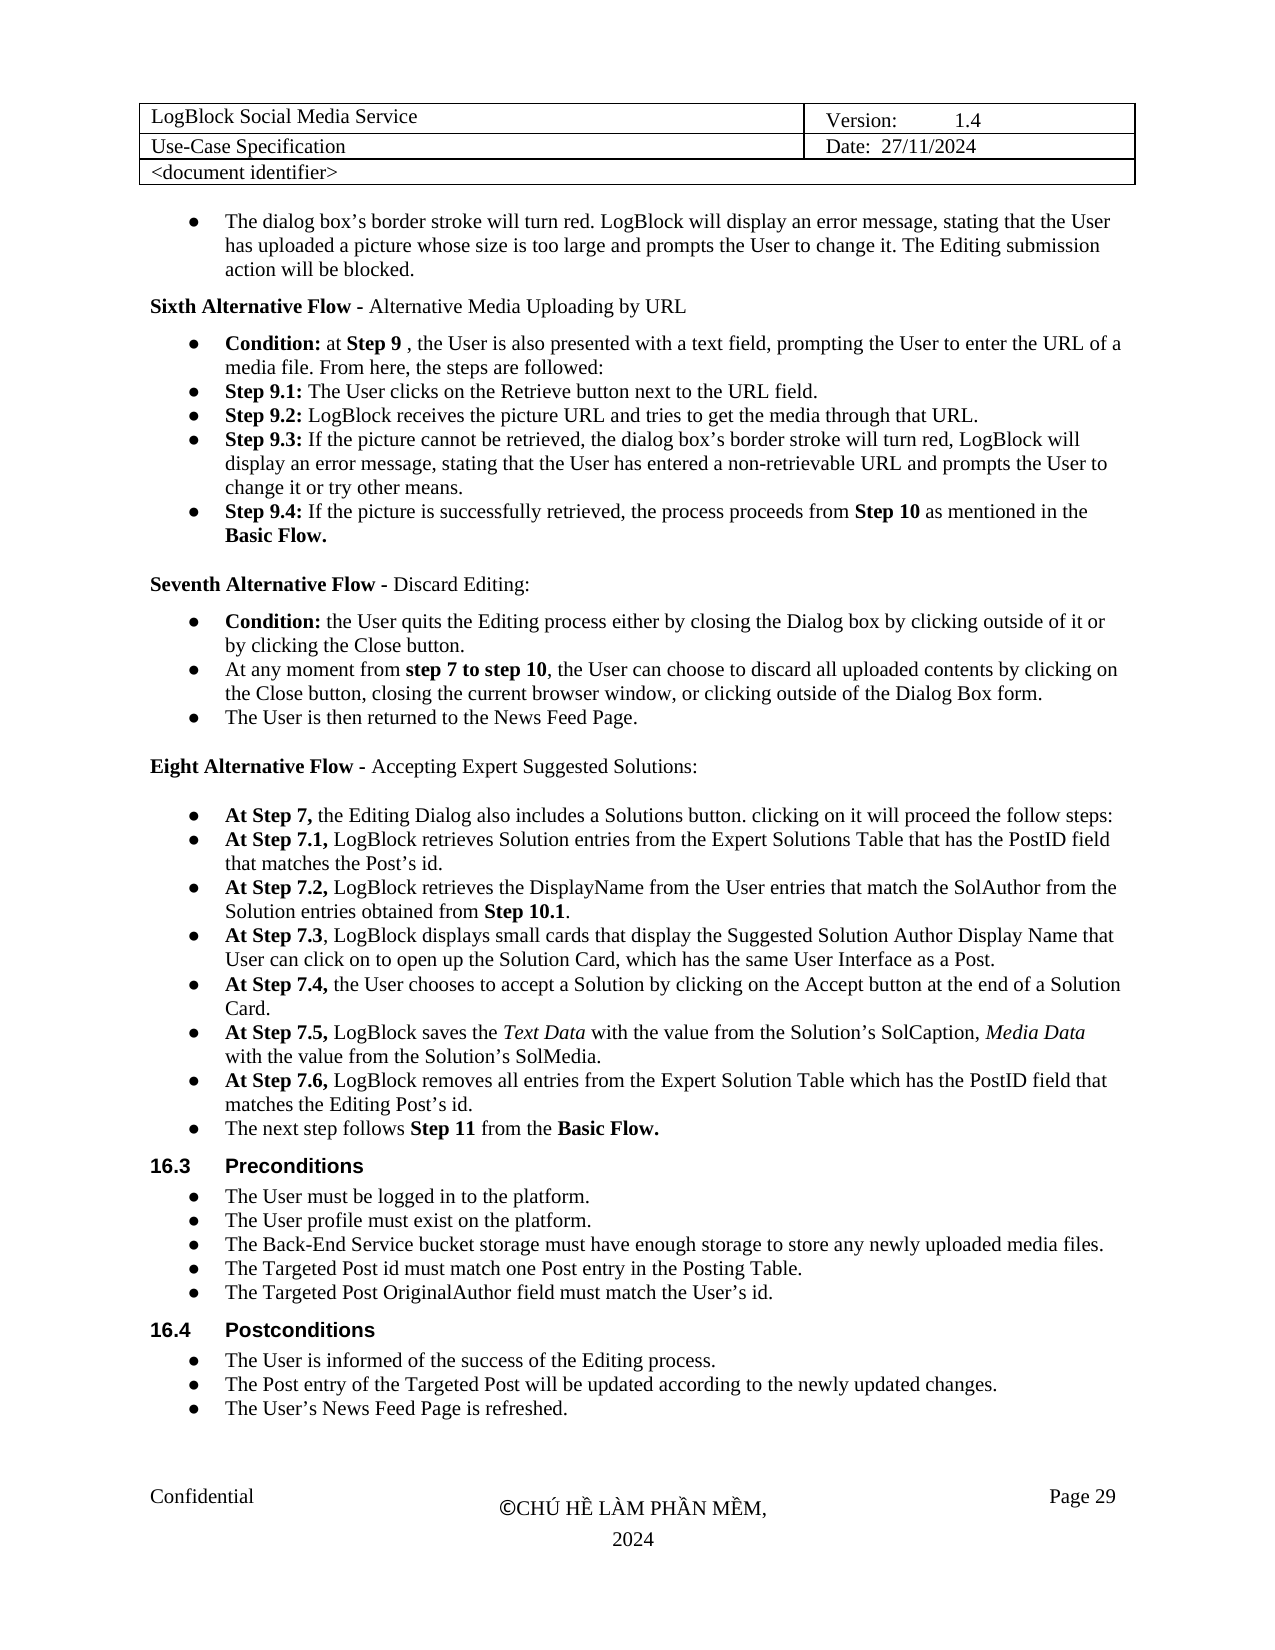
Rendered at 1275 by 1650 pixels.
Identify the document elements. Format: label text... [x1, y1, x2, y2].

list At Step 7.2, LogBlock retrieves the DisplayName from the User entries that match the SolAuthor from the Solution entries obtained from Step 10.1. [187, 875, 1125, 923]
list Step 9.3: If the picture cannot be retrieved, the dialog box’s border stroke will turn red, LogBlock will display an error message, stating that the User has entered a non-retrievable URL and prompts the User to change it or try other means. [187, 427, 1125, 499]
list The User is then returned to the News Feed Page. [187, 705, 1125, 729]
list At Step 7.3, LogBlock displays small cards that display the Suggested Solution Author Display Name that User can click on to open up the Solution Card, which has the same User Interface as a Post. [187, 923, 1125, 971]
list At Step 7.4, the User chooses to accept a Solution by clicking on the Accept button at the end of a Solution Card. [187, 971, 1125, 1019]
text Eight Alternative Flow - Accepting Expert Suggested Solutions: [150, 754, 1125, 778]
subtitle Postconditions [150, 1316, 1125, 1341]
list Condition: at Step 9 , the User is also presented with a text field, prompting the User to enter the URL of a media file. From here, the steps are followed: [187, 331, 1125, 379]
list The Targeted Post id must match one Post entry in the Posting Table. [187, 1256, 1125, 1280]
list The User’s News Feed Page is refreshed. [187, 1396, 1125, 1420]
list The Back-End Service bucket storage must have enough storage to store any newly uploaded media files. [187, 1232, 1125, 1256]
list The User profile must exist on the platform. [187, 1208, 1125, 1232]
list At Step 7.6, LogBlock removes all entries from the Expert Solution Table which has the PostID field that matches the Editing Post’s id. [187, 1068, 1125, 1116]
text Seventh Alternative Flow - Discard Editing: [150, 572, 1125, 596]
list At Step 7, the Editing Dialog also includes a Solutions button. clicking on it will proceed the follow steps: [187, 803, 1125, 827]
list Step 9.4: If the picture is successfully retrieved, the process proceeds from Step 10 as mentioned in the Basic Flow. [187, 499, 1125, 547]
list The dialog box’s border stroke will turn red. LogBlock will display an error message, stating that the User has uploaded a picture whose size is too large and prompts the User to change it. The Editing submission action will be blocked. [187, 209, 1125, 281]
list The Targeted Post OriginalAuthor field must match the User’s id. [187, 1280, 1125, 1304]
list Step 9.1: The User clicks on the Retrieve button next to the URL field. [187, 379, 1125, 403]
text Sixth Alternative Flow - Alternative Media Uploading by URL [150, 294, 1125, 318]
list At Step 7.1, LogBlock retrieves Solution entries from the Expert Solutions Table that has the PostID field that matches the Post’s id. [187, 827, 1125, 875]
subtitle Preconditions [150, 1152, 1125, 1177]
list At any moment from step 7 to step 10, the User can choose to discard all uploaded contents by clicking on the Close button, closing the current browser window, or clicking outside of the Dialog Box form. [187, 657, 1125, 705]
list The User is informed of the success of the Editing process. [187, 1348, 1125, 1372]
list The Post entry of the Targeted Post will be updated according to the newly updated changes. [187, 1372, 1125, 1396]
list Condition: the User quits the Editing process either by closing the Dialog box by clicking outside of it or by clicking the Close button. [187, 609, 1125, 657]
list At Step 7.5, LogBlock saves the Text Data with the value from the Solution’s SolCaption, Media Data with the value from the Solution’s SolMedia. [187, 1019, 1125, 1068]
list The User must be logged in to the platform. [187, 1184, 1125, 1208]
list Step 9.2: LogBlock receives the picture URL and tries to get the media through that URL. [187, 403, 1125, 427]
list The next step follows Step 11 from the Basic Flow. [187, 1116, 1125, 1140]
